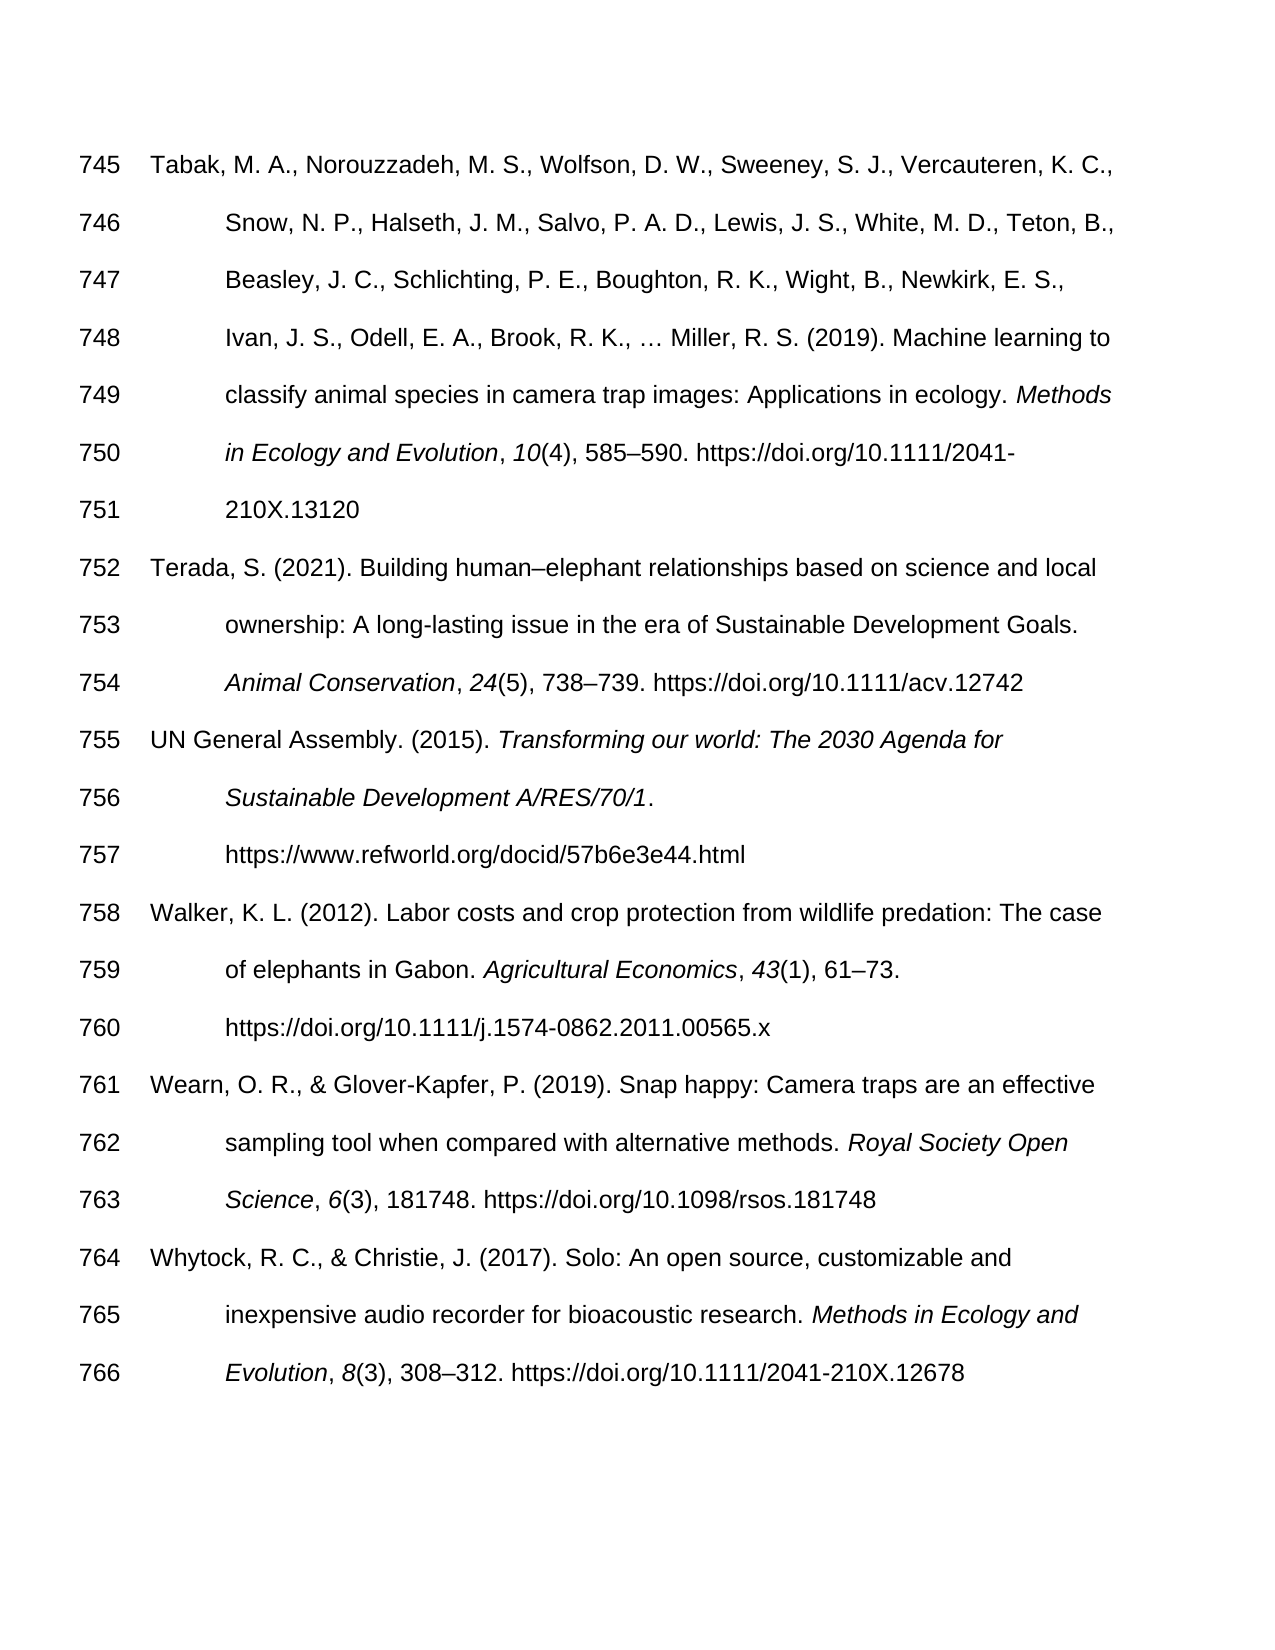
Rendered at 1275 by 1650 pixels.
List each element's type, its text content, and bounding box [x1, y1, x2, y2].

text Wearn, O. R., & Glover-Kapfer, P. (2019). Snap happy: Camera traps are an effective sampling tool when compared with alternative methods. Royal Society Open Science, 6(3), 181748. https://doi.org/10.1098/rsos.181748 [150, 1070, 1125, 1214]
text Walker, K. L. (2012). Labor costs and crop protection from wildlife predation: The case of elephants in Gabon. Agricultural Economics, 43(1), 61–73. https://doi.org/10.1111/j.1574-0862.2011.00565.x [150, 897, 1125, 1041]
text Tabak, M. A., Norouzzadeh, M. S., Wolfson, D. W., Sweeney, S. J., Vercauteren, K. C., Snow, N. P., Halseth, J. M., Salvo, P. A. D., Lewis, J. S., White, M. D., Teton, B., Beasley, J. C., Schlichting, P. E., Boughton, R. K., Wight, B., Newkirk, E. S., Ivan, J. S., Odell, E. A., Brook, R. K., … Miller, R. S. (2019). Machine learning to classify animal species in camera trap images: Applications in ecology. Methods in Ecology and Evolution, 10(4), 585–590. https://doi.org/10.1111/2041-210X.13120 [150, 150, 1125, 524]
text UN General Assembly. (2015). Transforming our world: The 2030 Agenda for Sustainable Development A/RES/70/1. https://www.refworld.org/docid/57b6e3e44.html [150, 725, 1125, 869]
text Terada, S. (2021). Building human–elephant relationships based on science and local ownership: A long-lasting issue in the era of Sustainable Development Goals. Animal Conservation, 24(5), 738–739. https://doi.org/10.1111/acv.12742 [150, 552, 1125, 696]
text Whytock, R. C., & Christie, J. (2017). Solo: An open source, customizable and inexpensive audio recorder for bioacoustic research. Methods in Ecology and Evolution, 8(3), 308–312. https://doi.org/10.1111/2041-210X.12678 [150, 1242, 1125, 1386]
